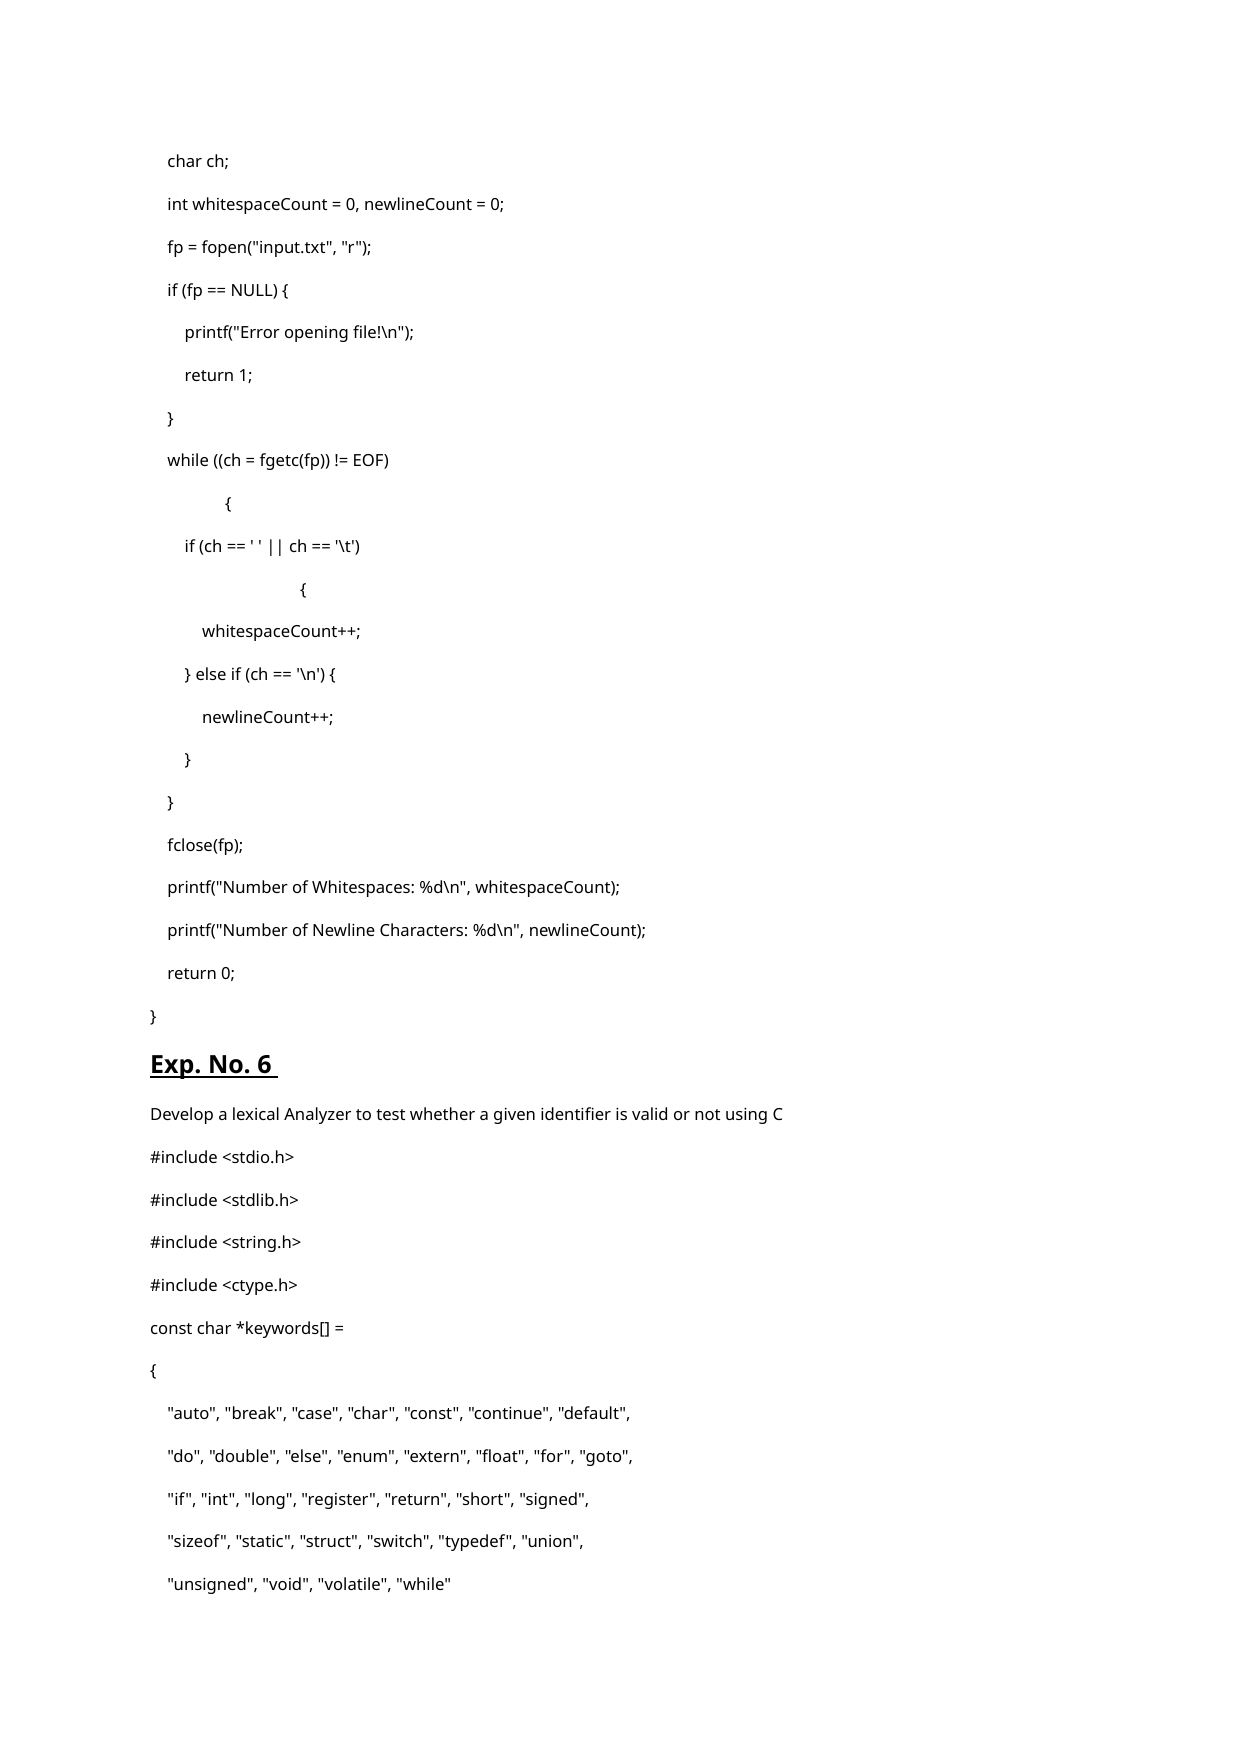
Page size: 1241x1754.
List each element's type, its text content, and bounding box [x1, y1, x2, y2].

text } [150, 791, 1090, 813]
text #include <stdio.h> [150, 1145, 1090, 1168]
text #include <string.h> [150, 1231, 1090, 1253]
text "auto", "break", "case", "char", "const", "continue", "default", [150, 1402, 1090, 1424]
text Develop a lexical Analyzer to test whether a given identifier is valid or not using C [150, 1103, 1090, 1125]
text { [150, 577, 1090, 600]
text Exp. No. 6 [150, 1047, 1090, 1081]
text "if", "int", "long", "register", "return", "short", "signed", [150, 1487, 1090, 1510]
text printf("Number of Whitespaces: %d\n", whitespaceCount); [150, 876, 1090, 899]
text printf("Error opening file!\n"); [150, 321, 1090, 343]
text fp = fopen("input.txt", "r"); [150, 235, 1090, 258]
text } else if (ch == '\n') { [150, 662, 1090, 685]
text newlineCount++; [150, 705, 1090, 728]
text "do", "double", "else", "enum", "extern", "float", "for", "goto", [150, 1444, 1090, 1467]
text { [150, 492, 1090, 514]
text fclose(fp); [150, 833, 1090, 856]
text int whitespaceCount = 0, newlineCount = 0; [150, 193, 1090, 215]
text } [150, 1004, 1090, 1027]
text } [150, 748, 1090, 771]
text { [150, 1359, 1090, 1382]
text #include <stdlib.h> [150, 1188, 1090, 1211]
text whitespaceCount++; [150, 620, 1090, 642]
text return 1; [150, 363, 1090, 386]
text char ch; [150, 150, 1090, 173]
text return 0; [150, 961, 1090, 984]
text } [150, 406, 1090, 429]
text "unsigned", "void", "volatile", "while" [150, 1572, 1090, 1595]
text while ((ch = fgetc(fp)) != EOF) [150, 449, 1090, 472]
text if (ch == ' ' || ch == '\t') [150, 534, 1090, 557]
text #include <ctype.h> [150, 1273, 1090, 1296]
text printf("Number of Newline Characters: %d\n", newlineCount); [150, 919, 1090, 941]
text if (fp == NULL) { [150, 278, 1090, 301]
text "sizeof", "static", "struct", "switch", "typedef", "union", [150, 1530, 1090, 1552]
text const char *keywords[] = [150, 1316, 1090, 1339]
